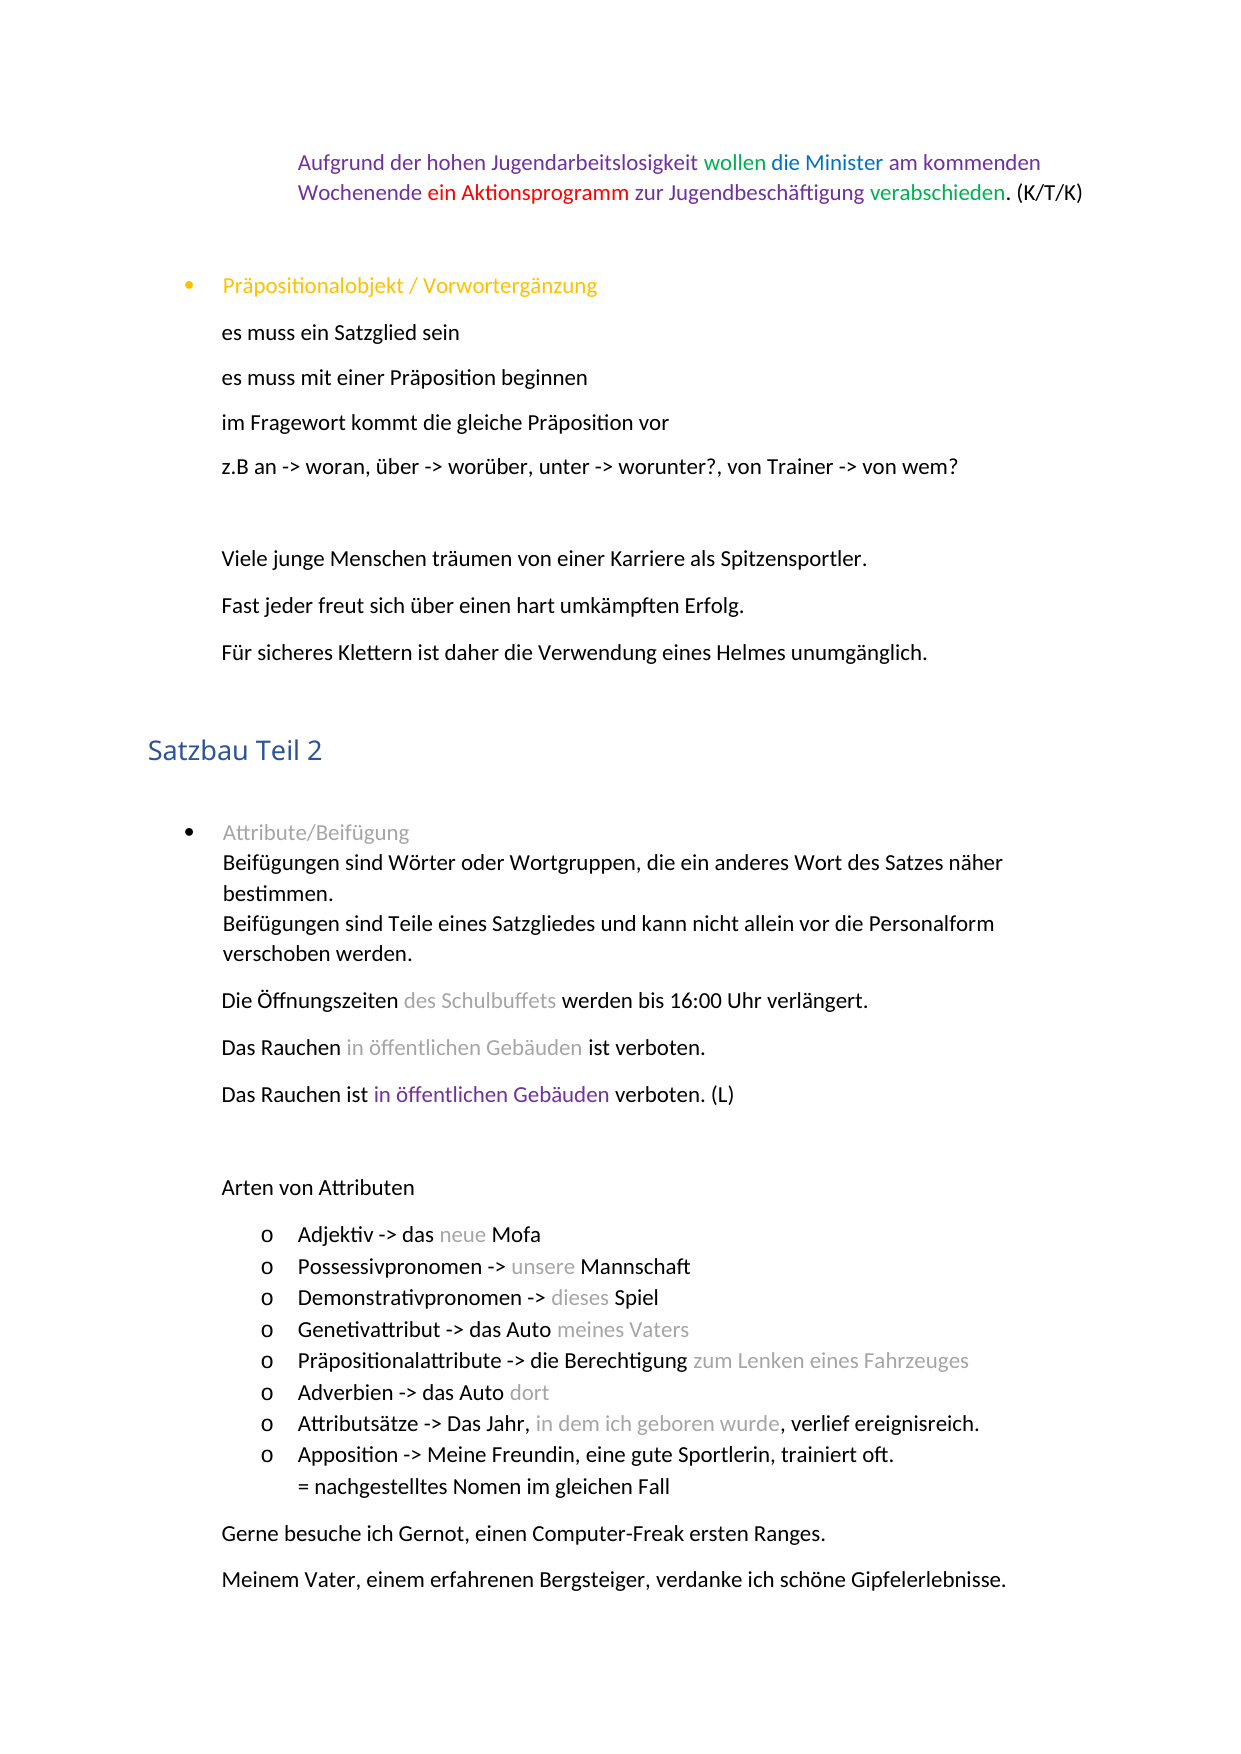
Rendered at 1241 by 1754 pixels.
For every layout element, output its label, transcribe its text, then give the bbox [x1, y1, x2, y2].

list Possessivpronomen -> unsere Mannschaft [260, 1252, 1093, 1281]
list Adverbien -> das Auto dort [260, 1378, 1093, 1407]
text Meinem Vater, einem erfahrenen Bergsteiger, verdanke ich schöne Gipfelerlebnisse. [221, 1566, 1093, 1594]
text im Fragewort kommt die gleiche Präposition vor [221, 408, 1093, 436]
list Attributsätze -> Das Jahr, in dem ich geboren wurde, verlief ereignisreich. [260, 1409, 1093, 1438]
subtitle Satzbau Teil 2 [148, 732, 1093, 768]
list Präpositionalobjekt / Vorwortergänzung [185, 272, 1093, 299]
text es muss mit einer Präposition beginnen [221, 363, 1093, 391]
text Die Öffnungszeiten des Schulbuffets werden bis 16:00 Uhr verlängert. [148, 986, 1093, 1014]
list Beifügungen sind Teile eines Satzgliedes und kann nicht allein vor die Personalform verschoben werden. [223, 909, 1093, 967]
list Apposition -> Meine Freundin, eine gute Sportlerin, trainiert oft. = nachgestelltes Nomen im gleichen Fall [260, 1441, 1093, 1500]
list Attribute/Beifügung Beifügungen sind Wörter oder Wortgruppen, die ein anderes Wort des Satzes näher bestimmen. [185, 818, 1093, 907]
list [260, 148, 1093, 206]
text Für sicheres Klettern ist daher die Verwendung eines Helmes unumgänglich. [221, 638, 1093, 666]
list Präpositionalattribute -> die Berechtigung zum Lenken eines Fahrzeuges [260, 1346, 1093, 1375]
text es muss ein Satzglied sein [221, 318, 1093, 346]
list Adjektiv -> das neue Mofa [260, 1220, 1093, 1249]
text Fast jeder freut sich über einen hart umkämpften Erfolg. [221, 591, 1093, 619]
text Arten von Attributen [148, 1173, 1093, 1201]
text Viele junge Menschen träumen von einer Karriere als Spitzensportler. [221, 544, 1093, 572]
text Gerne besuche ich Gernot, einen Computer-Freak ersten Ranges. [221, 1519, 1093, 1547]
list Genetivattribut -> das Auto meines Vaters [260, 1315, 1093, 1344]
text Das Rauchen ist in öffentlichen Gebäuden verboten. (L) [148, 1080, 1093, 1108]
text z.B an -> woran, über -> worüber, unter -> worunter?, von Trainer -> von wem? [221, 452, 1093, 481]
text Das Rauchen in öffentlichen Gebäuden ist verboten. [148, 1033, 1093, 1061]
list Demonstrativpronomen -> dieses Spiel [260, 1283, 1093, 1312]
